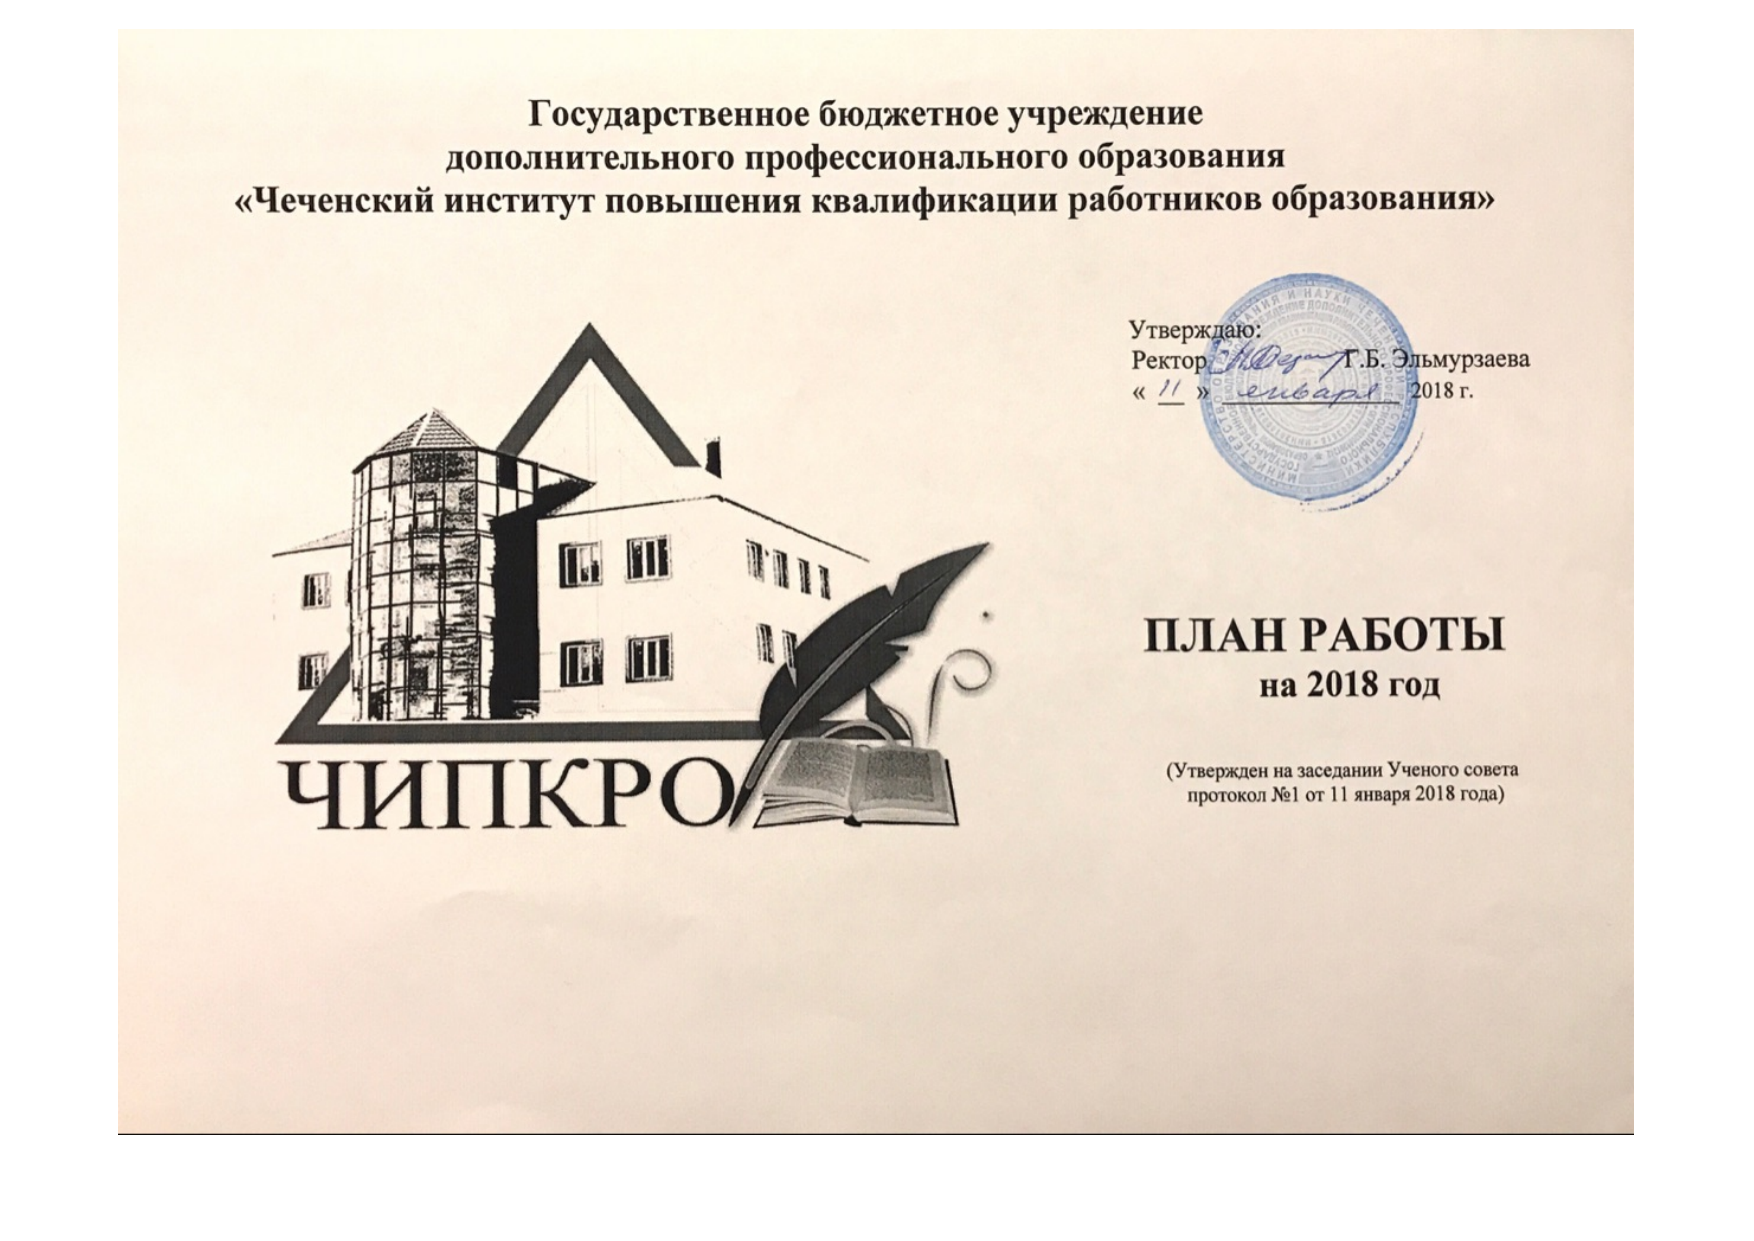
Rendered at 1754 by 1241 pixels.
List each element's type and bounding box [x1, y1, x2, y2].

picture [118, 29, 1634, 1135]
